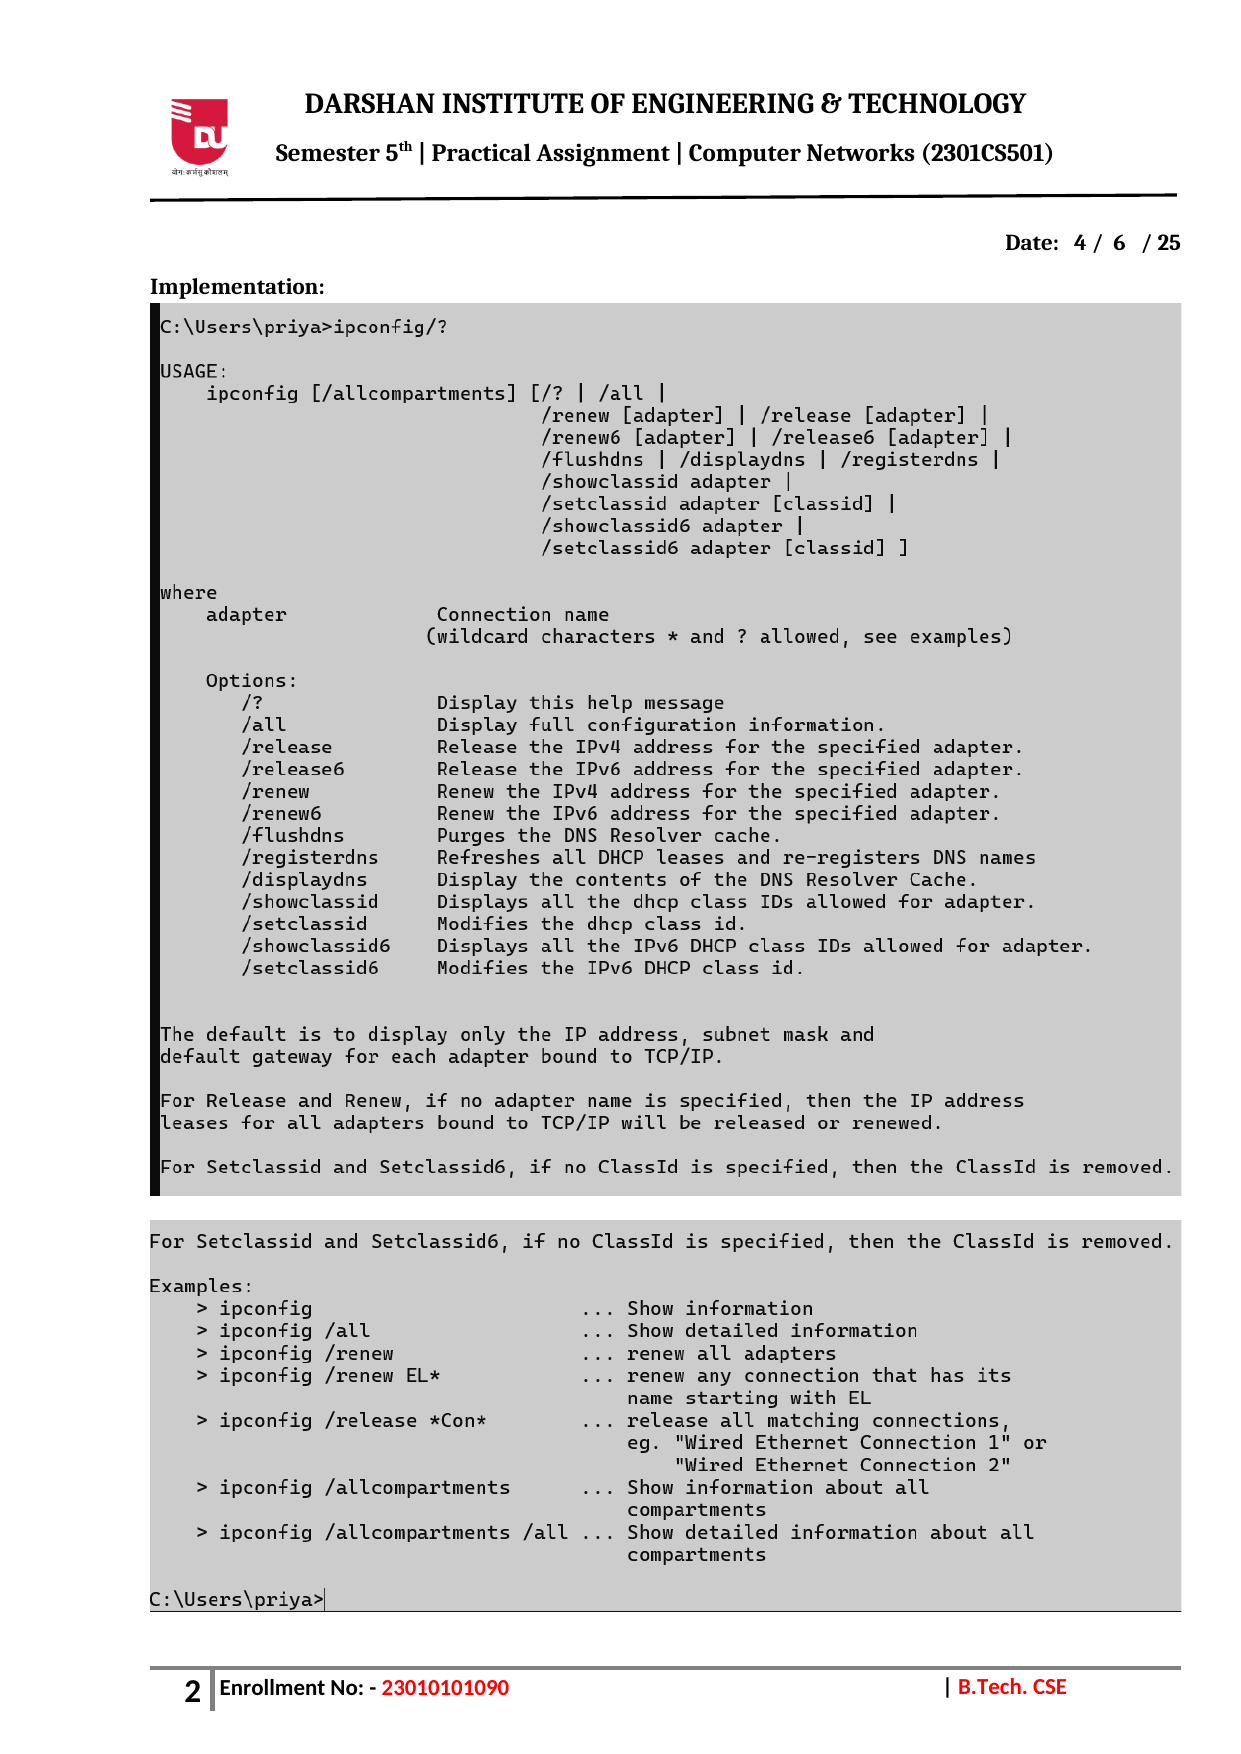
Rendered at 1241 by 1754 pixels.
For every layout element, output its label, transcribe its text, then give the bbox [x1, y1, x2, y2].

subtitle Implementation: [150, 273, 1181, 300]
picture [150, 75, 242, 198]
picture [150, 303, 1182, 1196]
picture [150, 1220, 1182, 1612]
